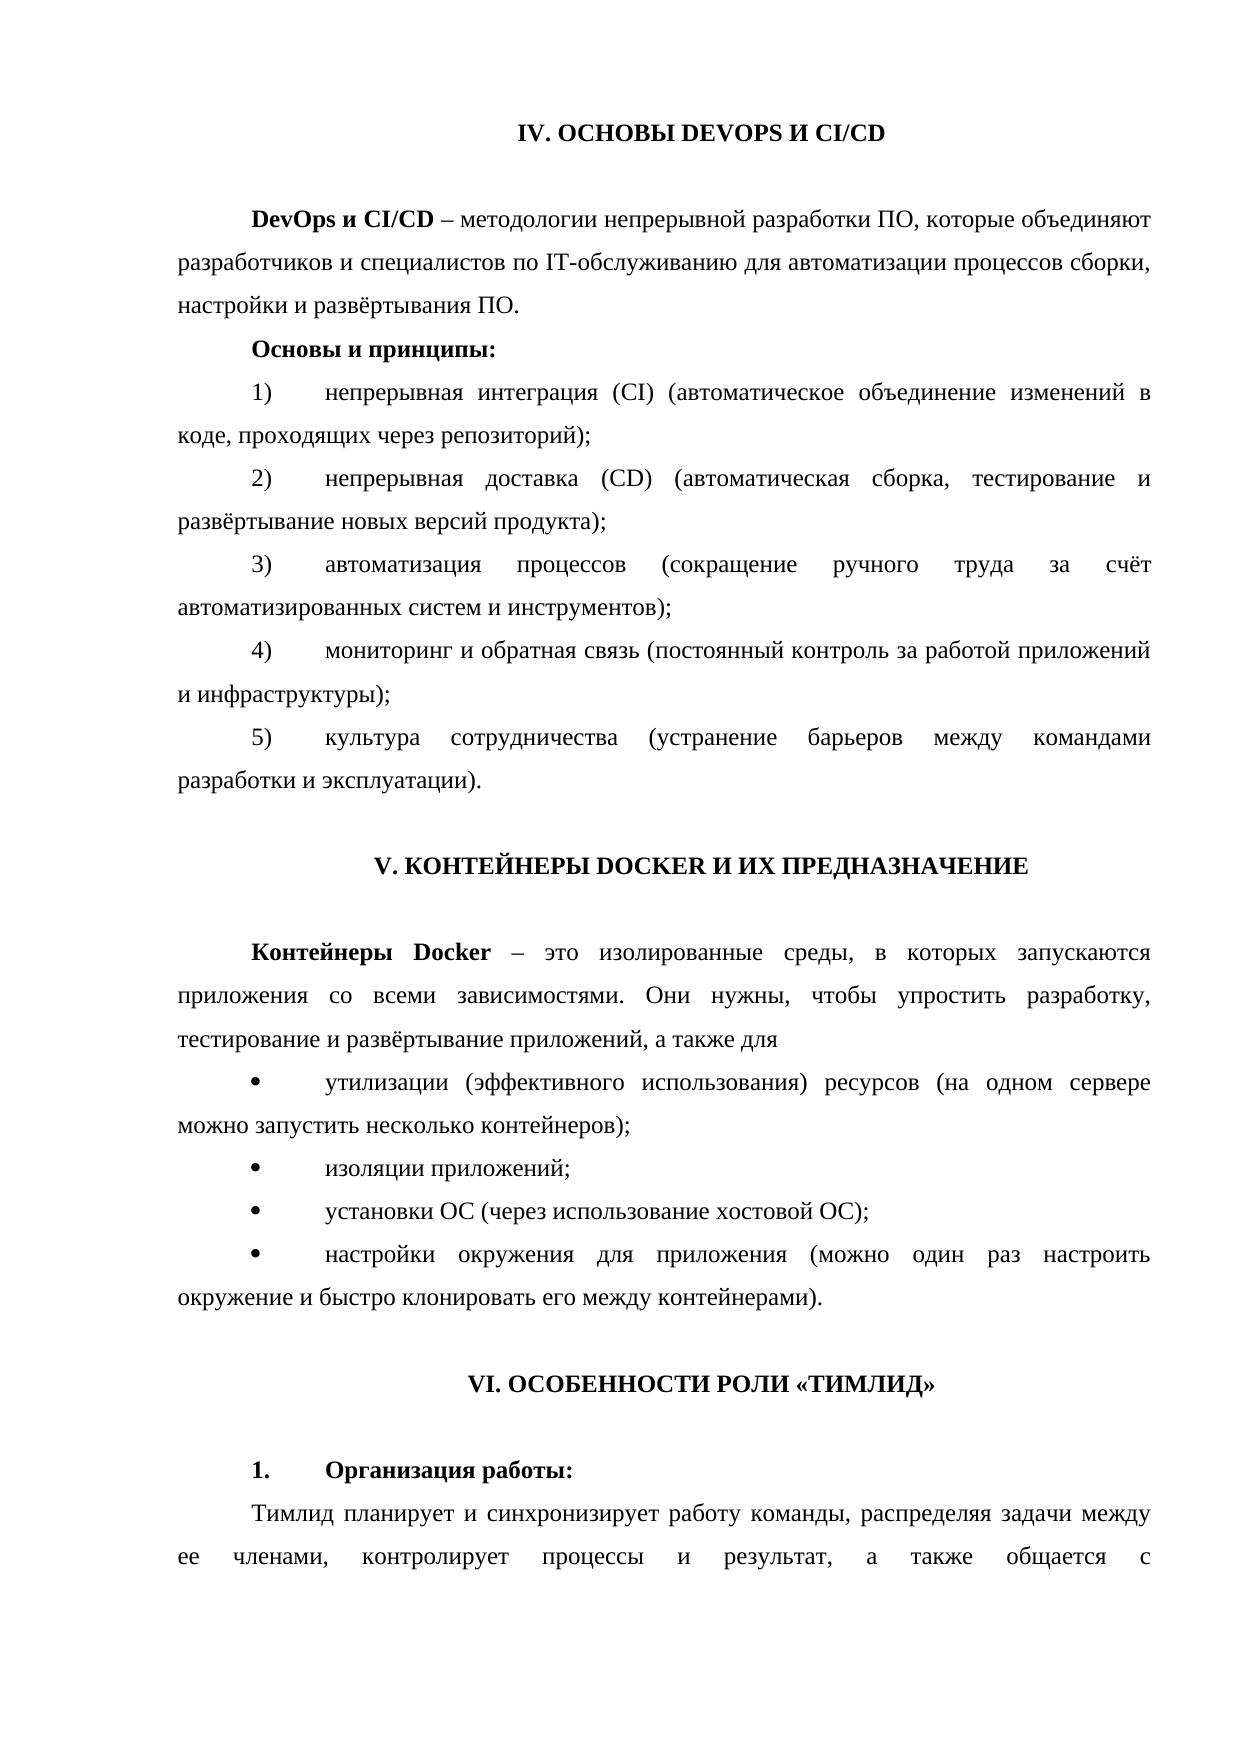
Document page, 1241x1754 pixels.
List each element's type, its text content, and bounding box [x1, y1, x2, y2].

list Организация работы: [177, 1455, 1152, 1484]
list настройки окружения для приложения (можно один раз настроить окружение и быстро клонировать его между контейнерами). [177, 1239, 1152, 1311]
text VI. ОСОБЕННОСТИ РОЛИ «ТИМЛИД» [177, 1369, 1152, 1397]
list установки ОС (через использование хостовой ОС); [177, 1196, 1152, 1225]
text Основы и принципы: [177, 334, 1152, 362]
text IV. ОСНОВЫ DEVOPS И CI/CD [177, 118, 1152, 147]
text V. КОНТЕЙНЕРЫ DOCKER И ИХ ПРЕДНАЗНАЧЕНИЕ [177, 851, 1152, 880]
list изоляции приложений; [177, 1153, 1152, 1182]
list мониторинг и обратная связь (постоянный контроль за работой приложений и инфраструктуры); [177, 636, 1152, 707]
list непрерывная интеграция (CI) (автоматическое объединение изменений в коде, проходящих через репозиторий); [177, 377, 1152, 449]
text Контейнеры Docker – это изолированные среды, в которых запускаются приложения со всеми зависимостями. Они нужны, чтобы упростить разработку, тестирование и развёртывание приложений, а также для [177, 937, 1152, 1052]
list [177, 1498, 1152, 1570]
list утилизации (эффективного использования) ресурсов (на одном сервере можно запустить несколько контейнеров); [177, 1067, 1152, 1139]
list автоматизация процессов (сокращение ручного труда за счёт автоматизированных систем и инструментов); [177, 549, 1152, 621]
list культура сотрудничества (устранение барьеров между командами разработки и эксплуатации). [177, 722, 1152, 794]
text DevOps и CI/CD – методологии непрерывной разработки ПО, которые объединяют разработчиков и специалистов по IT-обслуживанию для автоматизации процессов сборки, настройки и развёртывания ПО. [177, 204, 1152, 319]
list непрерывная доставка (CD) (автоматическая сборка, тестирование и развёртывание новых версий продукта); [177, 463, 1152, 535]
